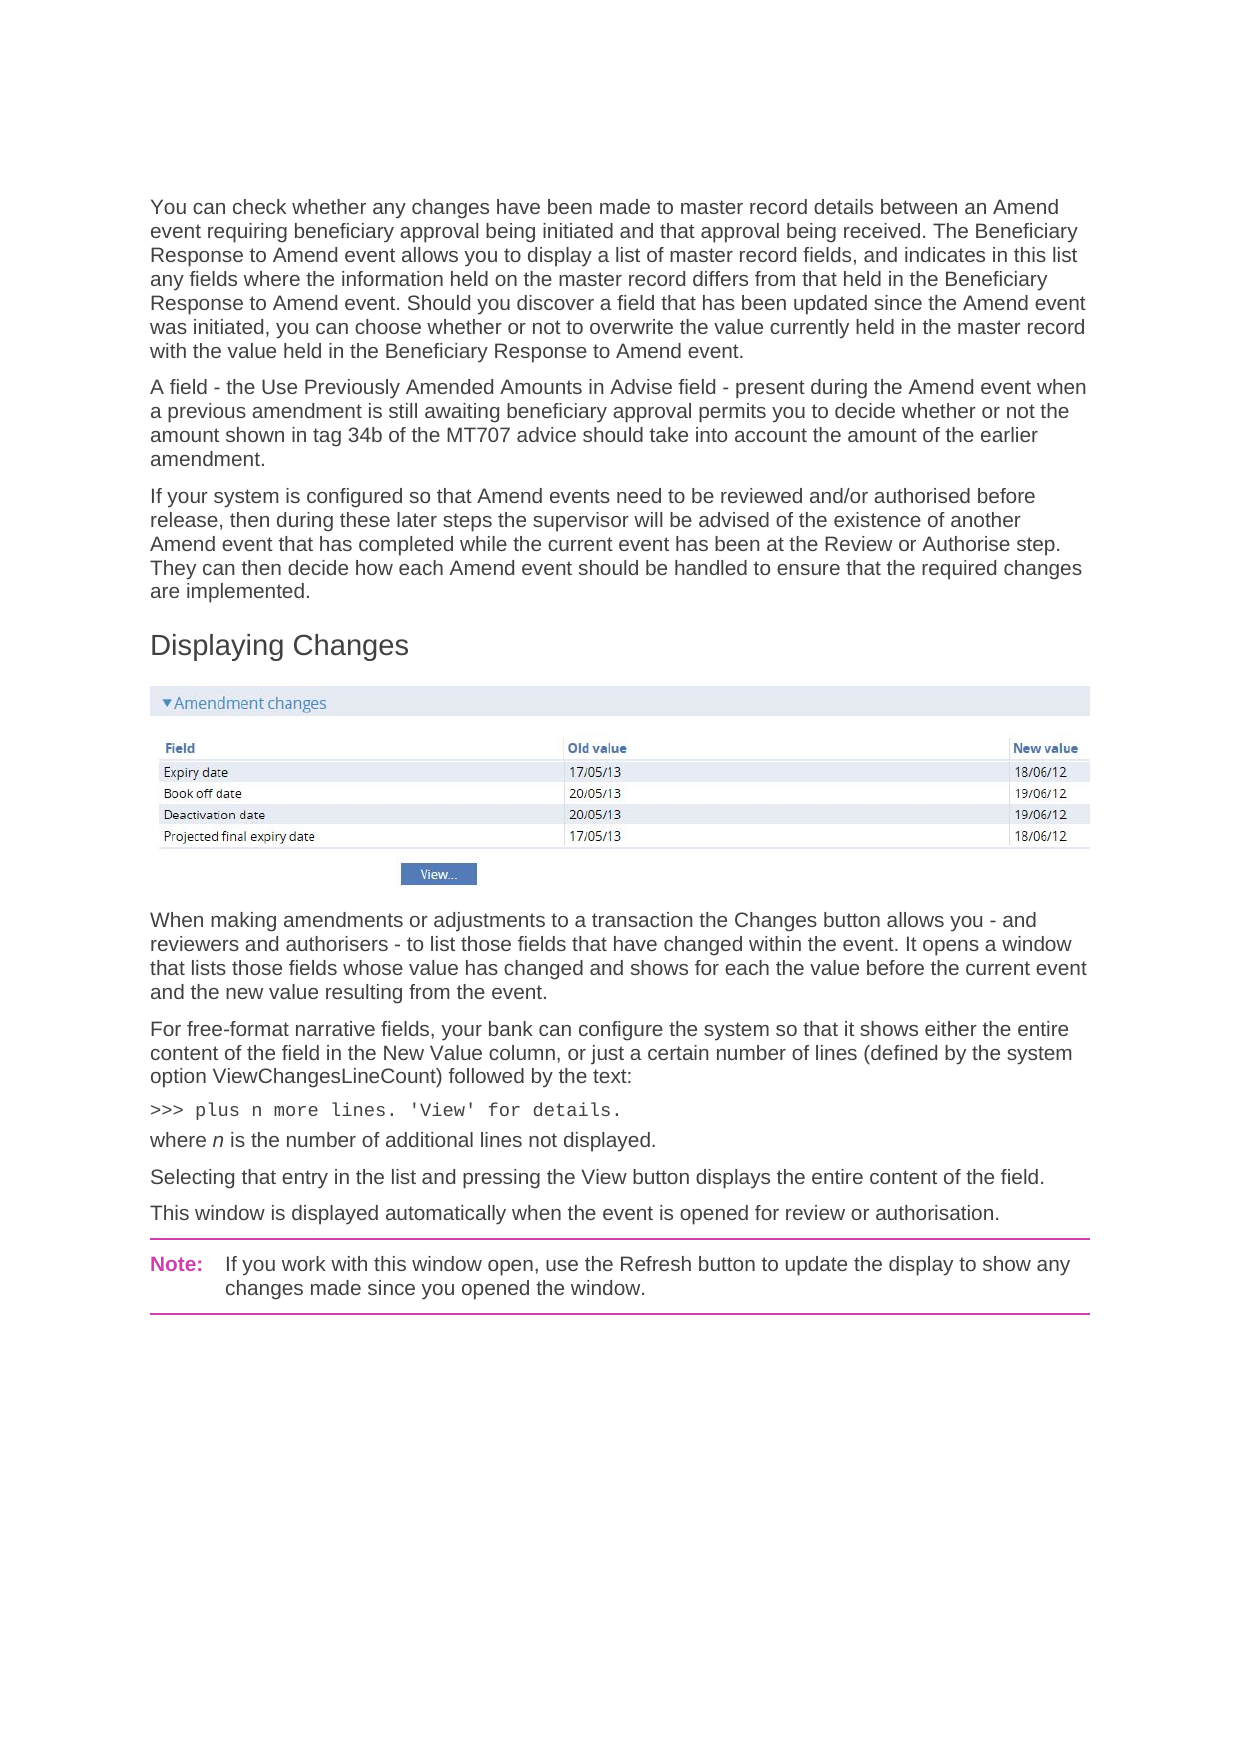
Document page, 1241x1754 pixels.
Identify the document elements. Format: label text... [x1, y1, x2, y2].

text >>> plus n more lines. 'View' for details. [150, 1101, 1090, 1122]
text Selecting that entry in the list and pressing the View button displays the entire content of the field. [150, 1165, 1090, 1189]
text where n is the number of additional lines not displayed. [150, 1128, 1090, 1152]
text You can check whether any changes have been made to master record details between an Amend event requiring beneficiary approval being initiated and that approval being received. The Beneficiary Response to Amend event allows you to display a list of master record fields, and indicates in this list any fields where the information held on the master record differs from that held in the Beneficiary Response to Amend event. Should you discover a field that has been updated since the Amend event was initiated, you can choose whether or not to overwrite the value currently held in the master record with the value held in the Beneficiary Response to Amend event. [150, 195, 1090, 363]
text If you work with this window open, use the Refresh button to update the display to show any changes made since you opened the window. [150, 1240, 1090, 1313]
text This window is displayed automatically when the event is opened for review or authorisation. [150, 1201, 1090, 1225]
text When making amendments or adjustments to a transaction the Changes button allows you - and reviewers and authorisers - to list those fields that have changed within the event. It opens a window that lists those fields whose value has changed and shows for each the value before the current event and the new value resulting from the event. [150, 908, 1090, 1004]
subtitle Displaying Changes [150, 628, 1090, 662]
text If your system is configured so that Amend events need to be reviewed and/or authorised before release, then during these later steps the supervisor will be advised of the existence of another Amend event that has completed while the current event has been at the Review or Authorise step. They can then decide how each Amend event should be handled to ensure that the required changes are implemented. [150, 483, 1090, 603]
picture [150, 686, 1091, 896]
text A field - the Use Previously Amended Amounts in Advise field - present during the Amend event when a previous amendment is still awaiting beneficiary approval permits you to decide whether or not the amount shown in tag 34b of the MT707 advice should take into account the amount of the earlier amendment. [150, 375, 1090, 471]
text For free-format narrative fields, your bank can configure the system so that it shows either the entire content of the field in the New Value column, or just a certain number of lines (defined by the system option ViewChangesLineCount) followed by the text: [150, 1016, 1090, 1088]
